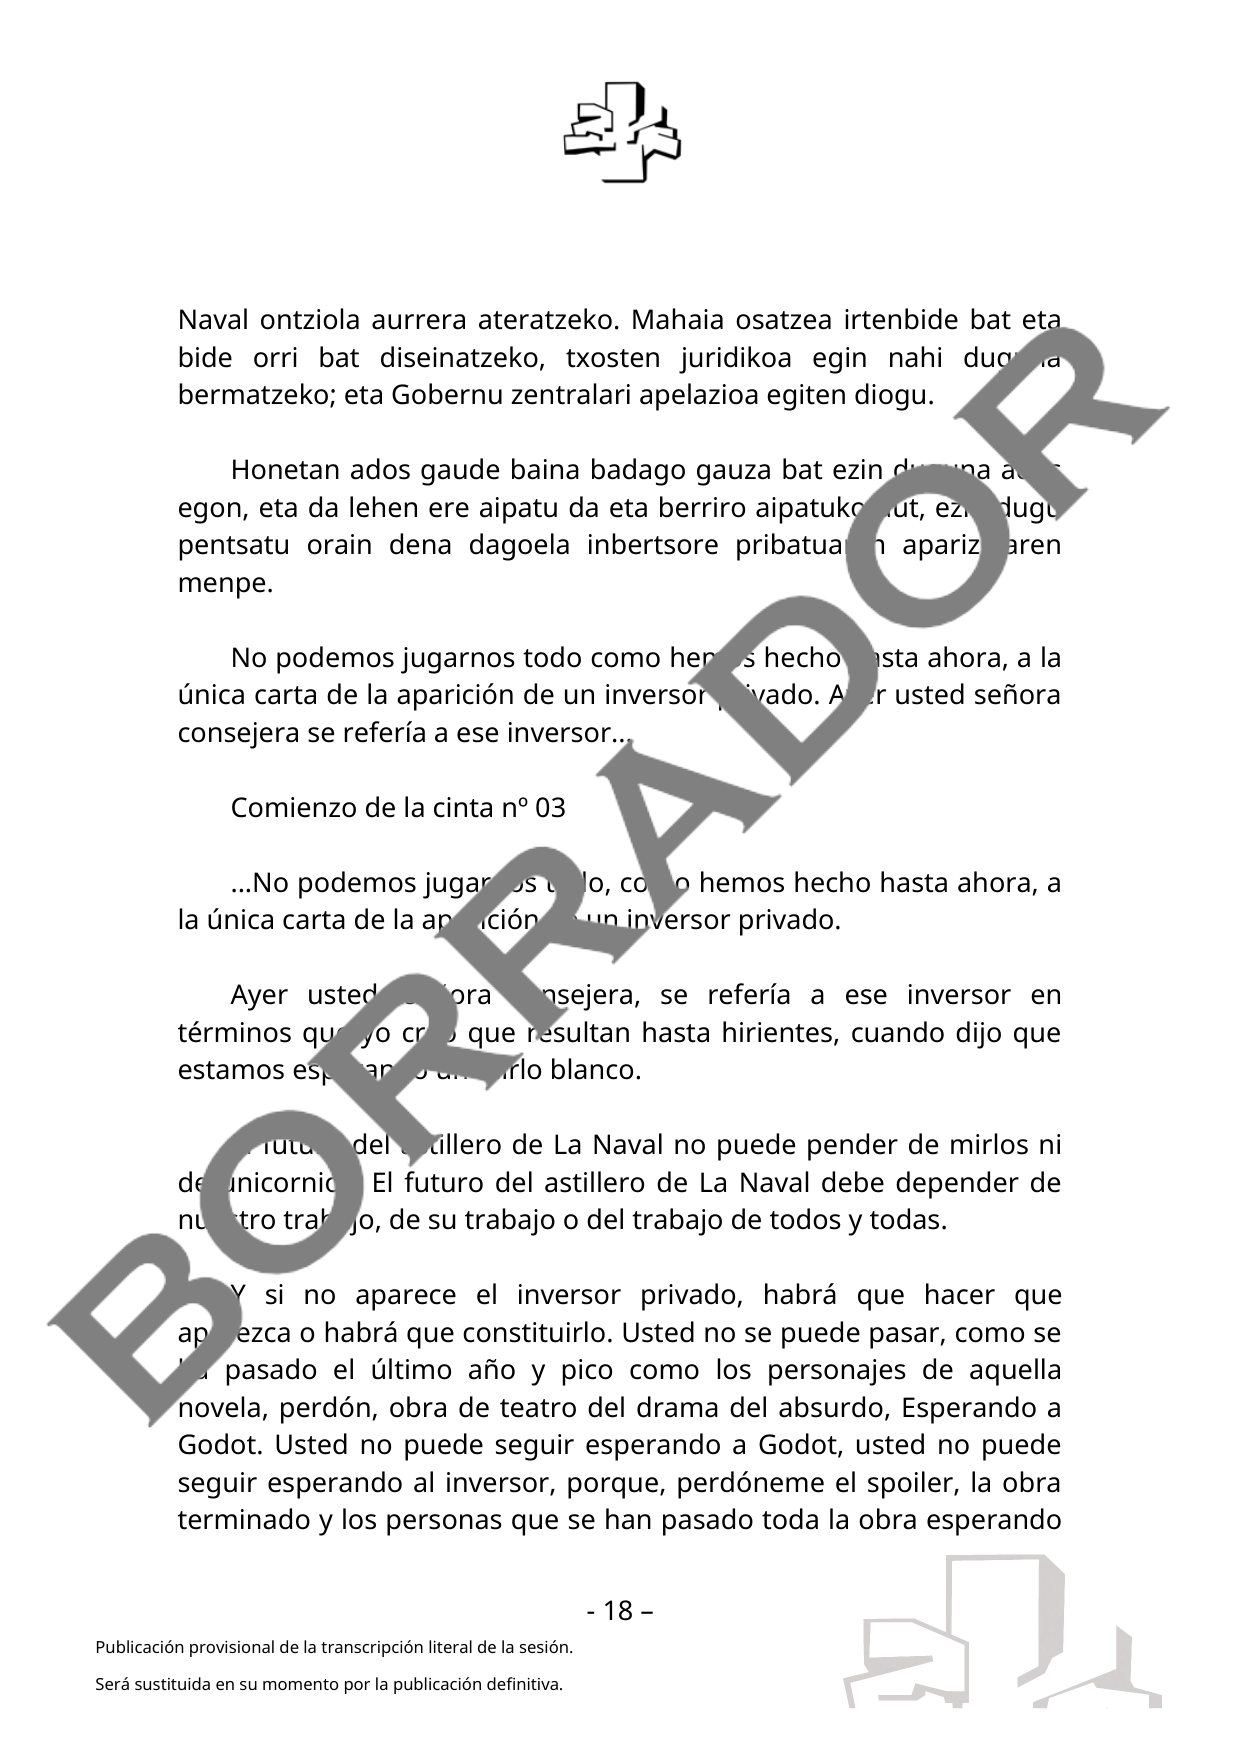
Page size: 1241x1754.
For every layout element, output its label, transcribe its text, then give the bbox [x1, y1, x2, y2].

text Comienzo de la cinta nº 03 [177, 787, 622, 825]
picture [797, 1491, 1169, 1710]
text No podemos jugarnos todo como hemos hecho hasta ahora, a la única carta de la aparición de un inversor privado. Ayer usted señora consejera se refería a ese inversor... [734, 637, 847, 739]
text ...No podemos jugarnos todo, como hemos hecho hasta ahora, a la única carta de la aparición de un inversor privado. [576, 862, 1063, 937]
text Ayer usted, señora consejera, se refería a ese inversor en términos que yo creo que resultan hasta hirientes, cuando dijo que estamos esperando un mirlo blanco. [433, 975, 1063, 1087]
text Honetan ados gaude baina badago gauza bat ezin duguna ados egon, eta da lehen ere aipatu da eta berriro aipatuko dut, ezin dugu pentsatu orain dena dagoela inbertsore pribatuaren aparizioaren menpe. [177, 450, 1063, 600]
text No podemos jugarnos todo como hemos hecho hasta ahora, a la única carta de la aparición de un inversor privado. Ayer usted señora consejera se refería a ese inversor... [177, 637, 761, 750]
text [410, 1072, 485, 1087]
text Ayer usted, señora consejera, se refería a ese inversor en términos que yo creo que resultan hasta hirientes, cuando dijo que estamos esperando un mirlo blanco. [177, 975, 398, 1087]
text No podemos jugarnos todo como hemos hecho hasta ahora, a la única carta de la aparición de un inversor privado. Ayer usted señora consejera se refería a ese inversor... [831, 637, 1063, 750]
text Comienzo de la cinta nº 03 [748, 787, 1063, 825]
text ...No podemos jugarnos todo, como hemos hecho hasta ahora, a la única carta de la aparición de un inversor privado. [177, 862, 506, 937]
text El futuro del astillero de La Naval no puede pender de mirlos ni de unicornios. El futuro del astillero de La Naval debe depender de nuestro trabajo, de su trabajo o del trabajo de todos y todas. [336, 1125, 1063, 1237]
picture [555, 73, 690, 192]
text Comienzo de la cinta nº 03 [642, 787, 689, 825]
